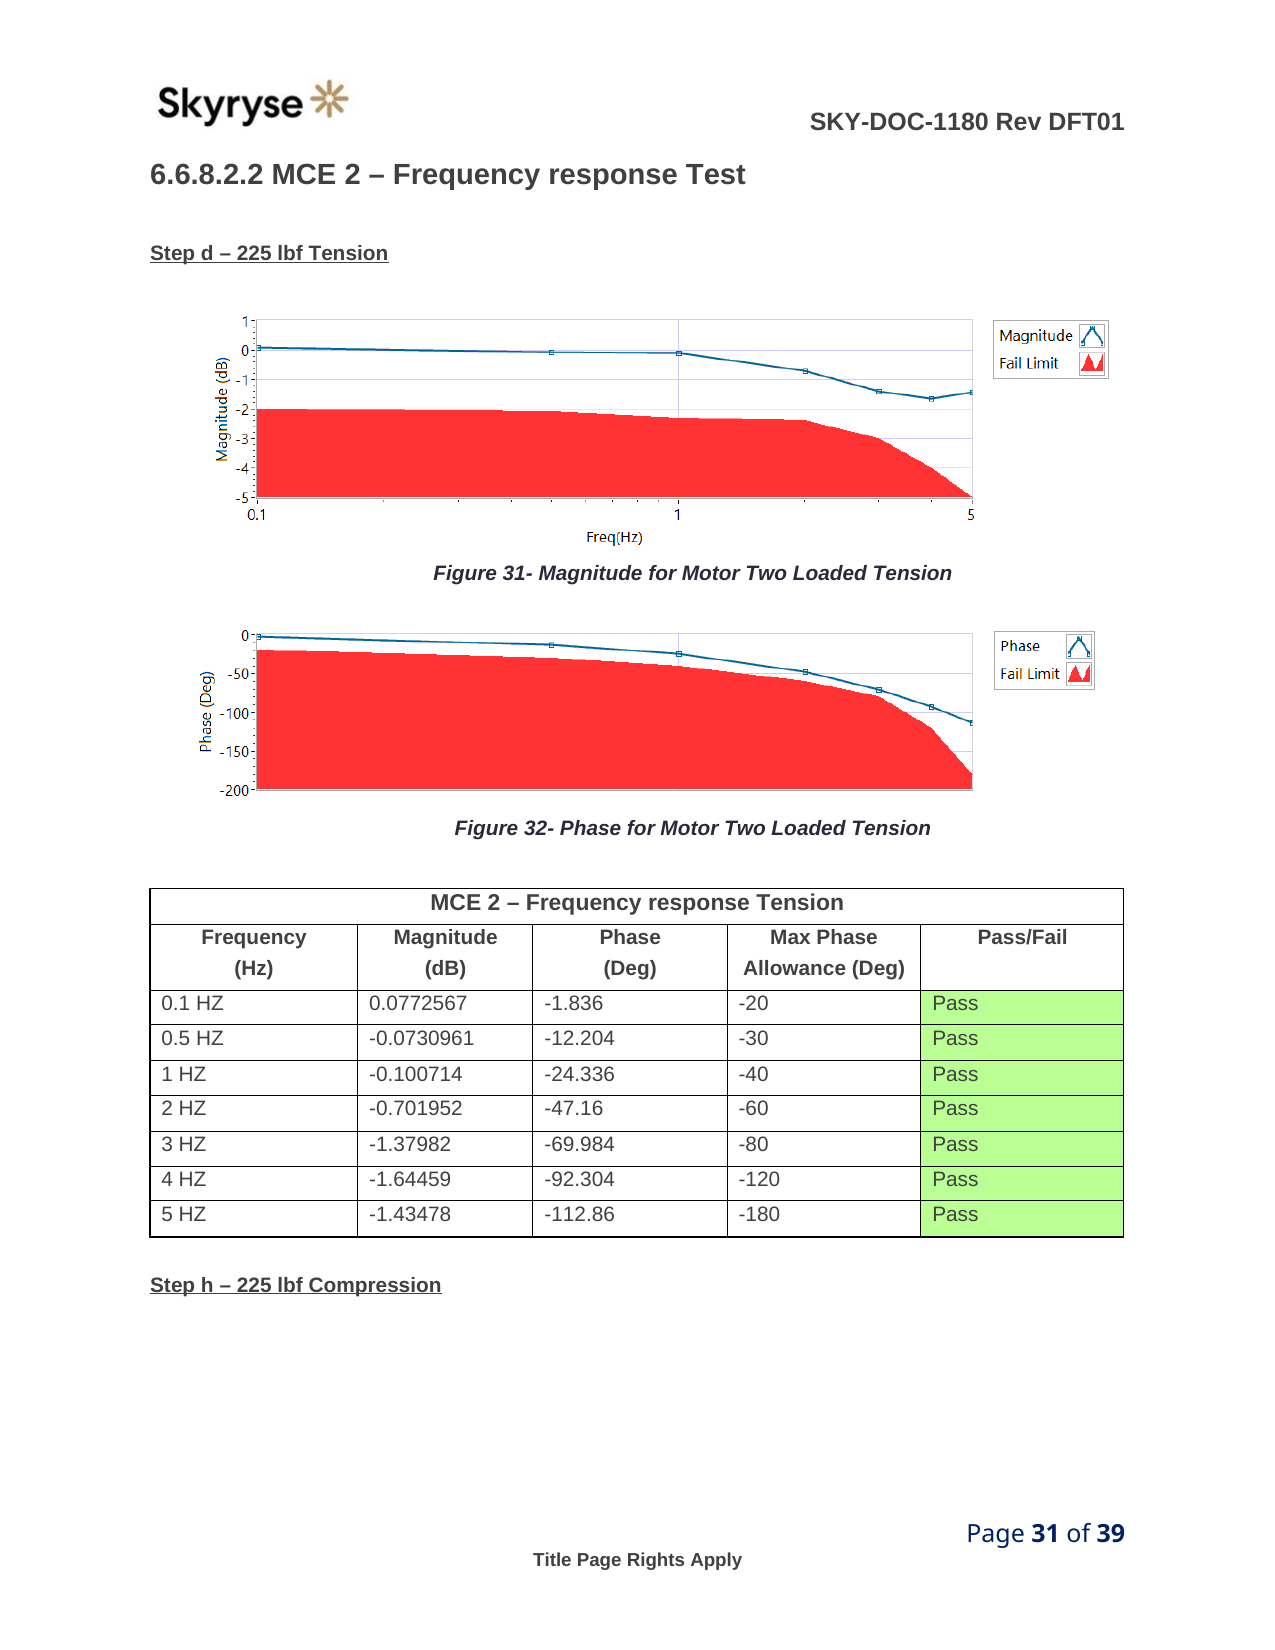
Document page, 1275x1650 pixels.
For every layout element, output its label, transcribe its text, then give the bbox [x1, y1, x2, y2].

table_cell -12.204 [533, 1025, 727, 1060]
table_cell Pass [921, 1167, 1123, 1200]
table_cell 0.5 HZ [151, 1025, 357, 1060]
table_cell 3 HZ [151, 1132, 357, 1166]
table_header MCE 2 – Frequency response Tension [151, 889, 1123, 924]
table_cell Pass [921, 1201, 1123, 1236]
table_cell -20 [728, 991, 920, 1024]
table_cell -0.100714 [358, 1061, 532, 1095]
table_cell Pass [921, 1132, 1123, 1166]
table_cell -69.984 [533, 1132, 727, 1166]
table_cell 1 HZ [151, 1061, 357, 1095]
table_cell -1.43478 [358, 1201, 532, 1236]
table_cell Magnitude (dB) [358, 925, 532, 989]
table_cell -112.86 [533, 1201, 727, 1236]
table_cell 5 HZ [151, 1201, 357, 1236]
table_cell Pass/Fail [921, 925, 1123, 989]
text Step d – 225 lbf Tension [150, 241, 1125, 265]
picture [150, 75, 357, 130]
table_cell Pass [921, 1061, 1123, 1095]
picture [150, 625, 1125, 806]
table_cell -80 [728, 1132, 920, 1166]
table_cell -92.304 [533, 1167, 727, 1200]
table_cell -24.336 [533, 1061, 727, 1095]
table_cell 4 HZ [151, 1167, 357, 1200]
picture [150, 311, 1125, 550]
table_cell -1.64459 [358, 1167, 532, 1200]
table_cell -47.16 [533, 1096, 727, 1131]
table_cell Phase (Deg) [533, 925, 727, 989]
table_cell 0.0772567 [358, 991, 532, 1024]
table_cell -0.0730961 [358, 1025, 532, 1060]
table_cell -180 [728, 1201, 920, 1236]
table_cell -1.836 [533, 991, 727, 1024]
table_cell Pass [921, 1096, 1123, 1131]
table_cell -60 [728, 1096, 920, 1131]
table_cell Max Phase Allowance (Deg) [728, 925, 920, 989]
table_cell Frequency (Hz) [151, 925, 357, 989]
table_cell -30 [728, 1025, 920, 1060]
table_cell 2 HZ [151, 1096, 357, 1131]
table_cell -120 [728, 1167, 920, 1200]
text 6.6.8.2.2 MCE 2 – Frequency response Test [150, 157, 1125, 190]
table_cell -0.701952 [358, 1096, 532, 1131]
table_cell Pass [921, 991, 1123, 1024]
table_cell 0.1 HZ [151, 991, 357, 1024]
table_cell -40 [728, 1061, 920, 1095]
table_cell -1.37982 [358, 1132, 532, 1166]
text Step h – 225 lbf Compression [150, 1272, 1125, 1296]
table_cell Pass [921, 1025, 1123, 1060]
